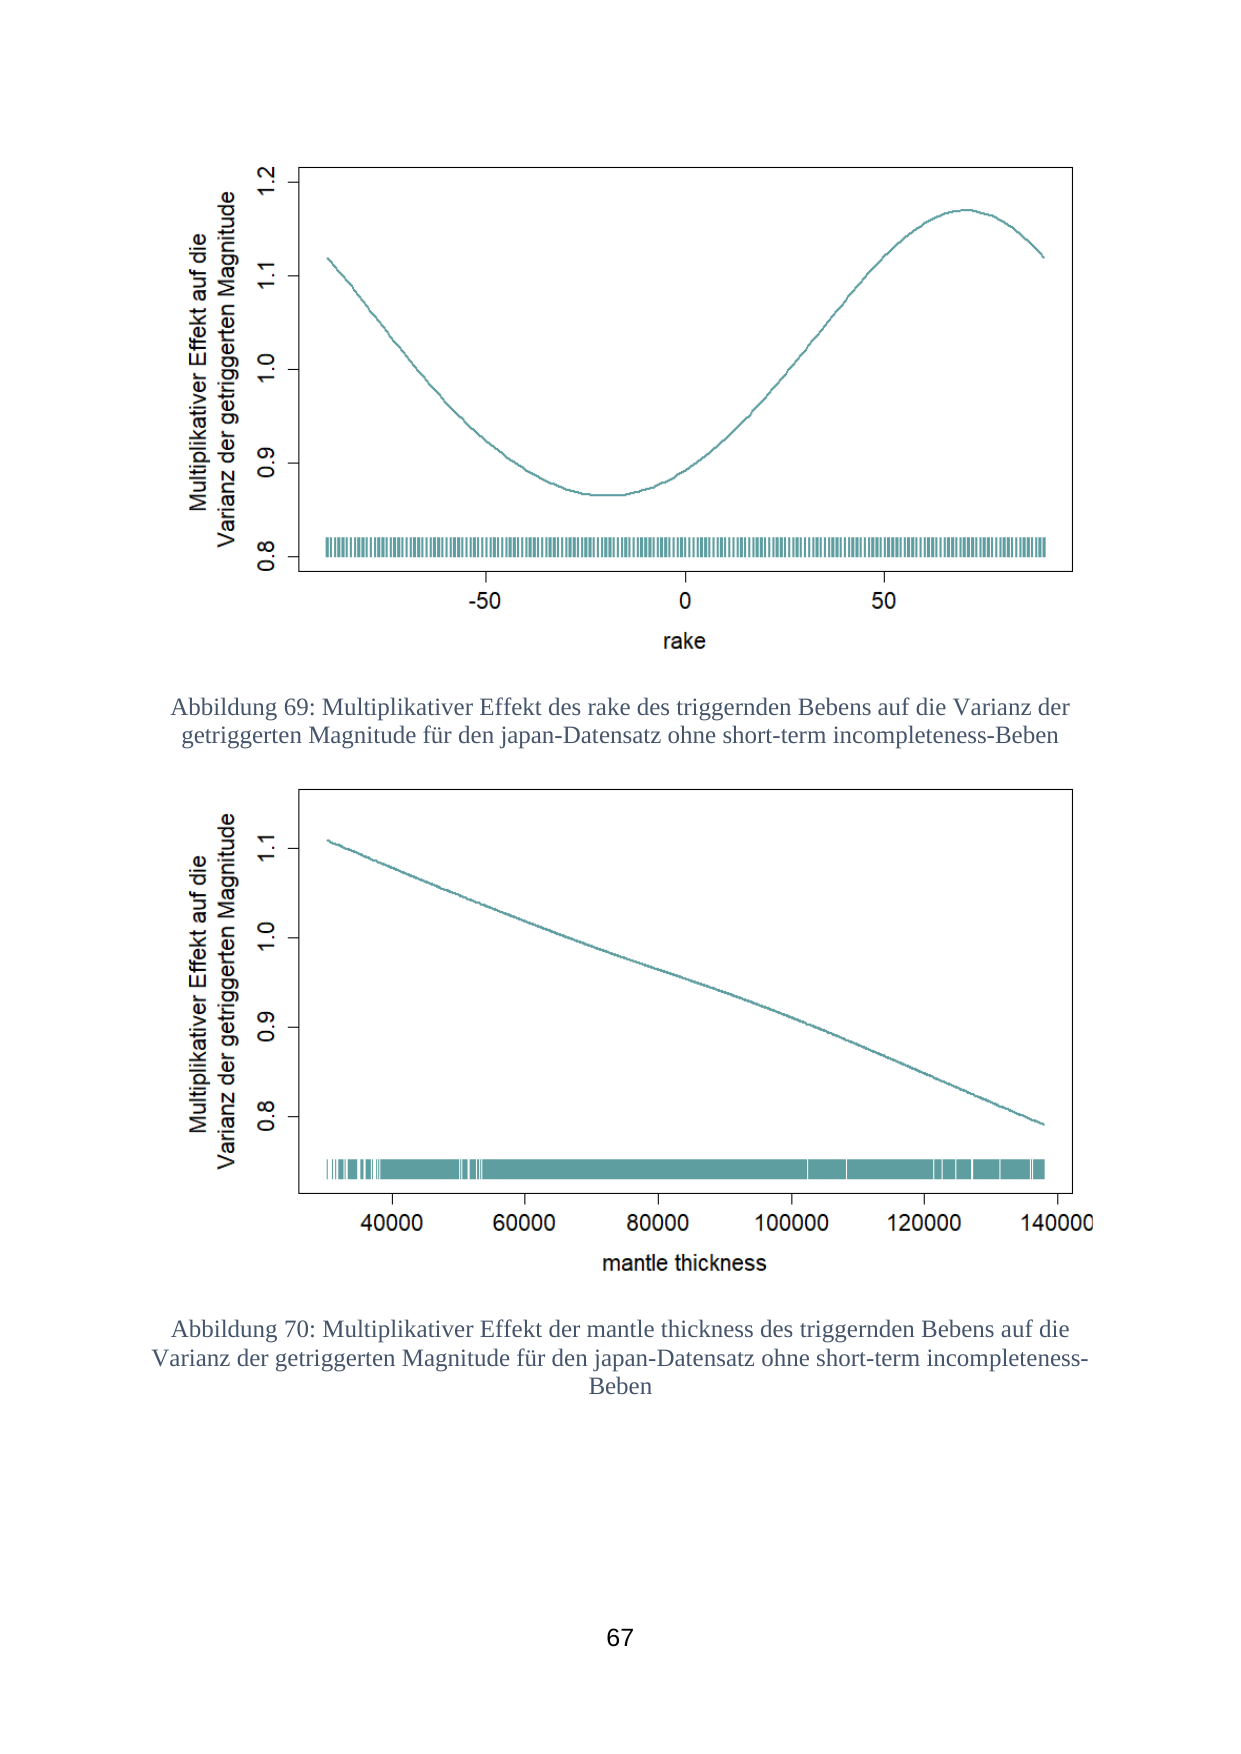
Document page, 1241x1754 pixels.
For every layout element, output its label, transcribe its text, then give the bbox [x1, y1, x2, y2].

picture [147, 770, 1093, 1295]
text Abbildung 70: Multiplikativer Effekt der mantle thickness des triggernden Bebens auf die Varianz der getriggerten Magnitude für den japan-Datensatz ohne short-term incompleteness-Beben [148, 1314, 1093, 1400]
picture [147, 147, 1093, 673]
text Abbildung 69: Multiplikativer Effekt des rake des triggernden Bebens auf die Varianz der getriggerten Magnitude für den japan-Datensatz ohne short-term incompleteness-Beben [148, 692, 1093, 749]
